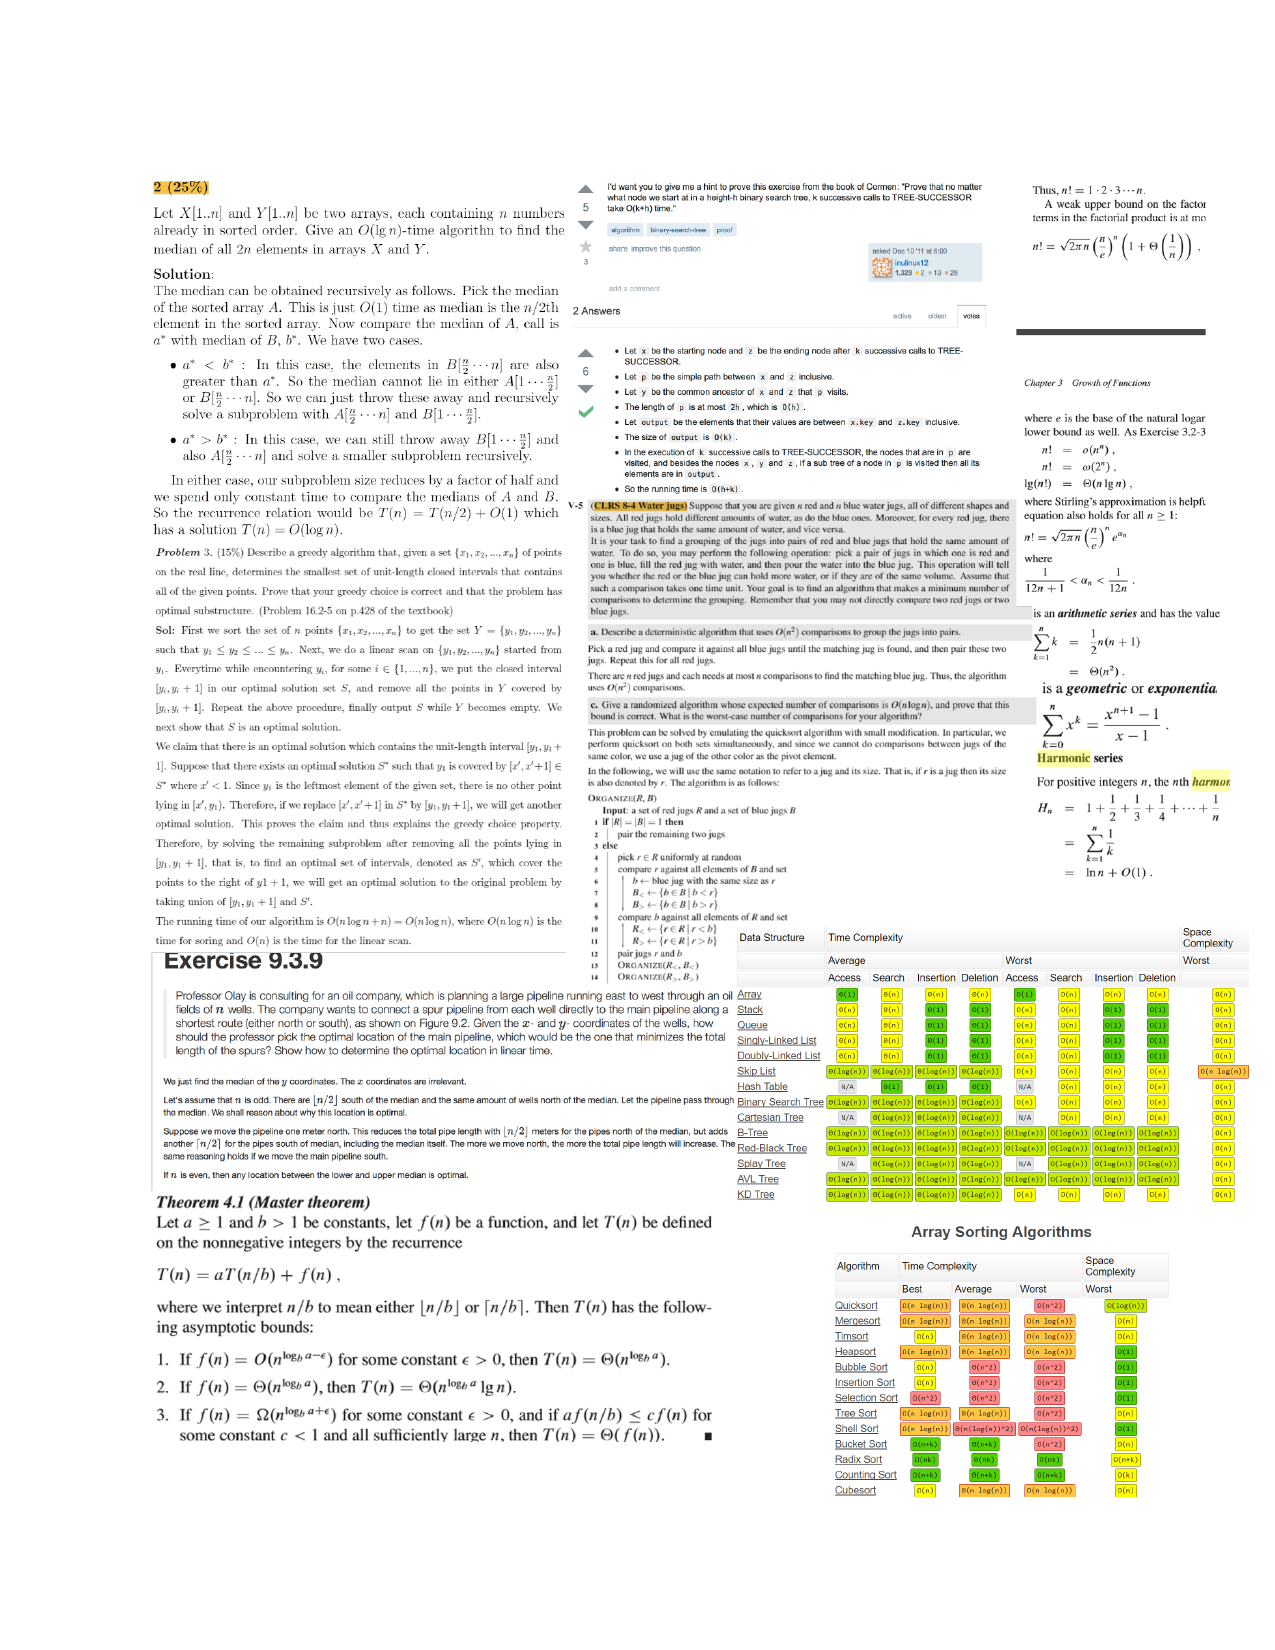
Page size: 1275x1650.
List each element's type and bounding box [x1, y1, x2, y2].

picture [150, 542, 562, 946]
picture [150, 178, 1250, 1496]
picture [152, 1191, 711, 1441]
